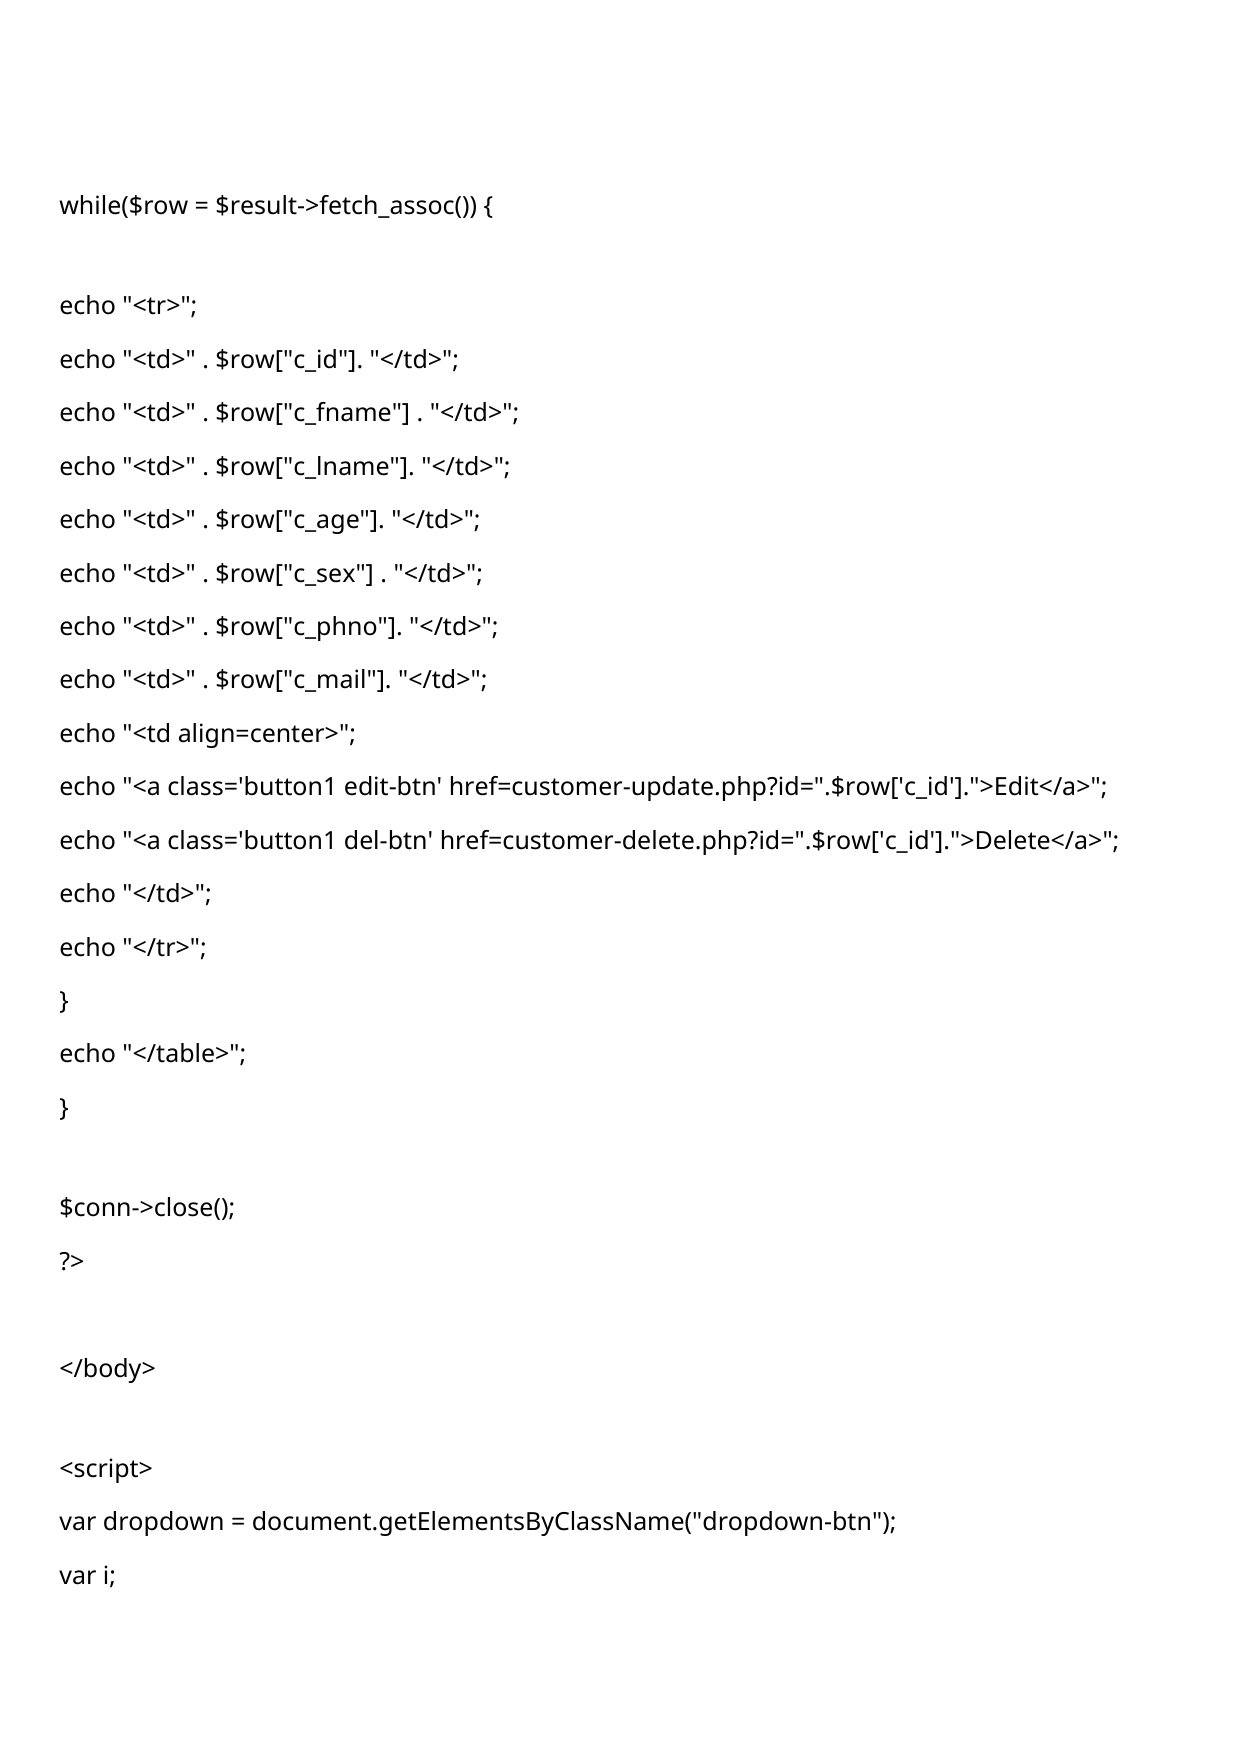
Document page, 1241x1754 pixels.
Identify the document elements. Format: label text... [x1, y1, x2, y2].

text echo "<tr>"; [59, 288, 1181, 322]
text echo "<td>" . $row["c_sex"] . "</td>"; [59, 555, 1181, 589]
text } [59, 1089, 1181, 1124]
text echo "</tr>"; [59, 929, 1181, 963]
text } [59, 983, 1181, 1017]
text echo "<td>" . $row["c_mail"]. "</td>"; [59, 662, 1181, 696]
text echo "<td>" . $row["c_phno"]. "</td>"; [59, 609, 1181, 643]
text echo "</td>"; [59, 876, 1181, 910]
text while($row = $result->fetch_assoc()) { [59, 188, 1181, 222]
text echo "<a class='button1 del-btn' href=customer-delete.php?id=".$row['c_id'].">Delete</a>"; [59, 822, 1181, 856]
text echo "<a class='button1 edit-btn' href=customer-update.php?id=".$row['c_id'].">Edit</a>"; [59, 769, 1181, 803]
text echo "<td>" . $row["c_age"]. "</td>"; [59, 502, 1181, 536]
text echo "<td>" . $row["c_lname"]. "</td>"; [59, 448, 1181, 482]
text echo "<td>" . $row["c_fname"] . "</td>"; [59, 395, 1181, 429]
text echo "</table>"; [59, 1036, 1181, 1070]
text <script> [59, 1451, 1181, 1484]
text ?> [59, 1243, 1181, 1277]
text $conn->close(); [59, 1190, 1181, 1224]
text var i; [59, 1557, 1181, 1591]
text echo "<td align=center>"; [59, 716, 1181, 749]
text echo "<td>" . $row["c_id"]. "</td>"; [59, 341, 1181, 376]
text </body> [59, 1350, 1181, 1384]
text var dropdown = document.getElementsByClassName("dropdown-btn"); [59, 1504, 1181, 1538]
